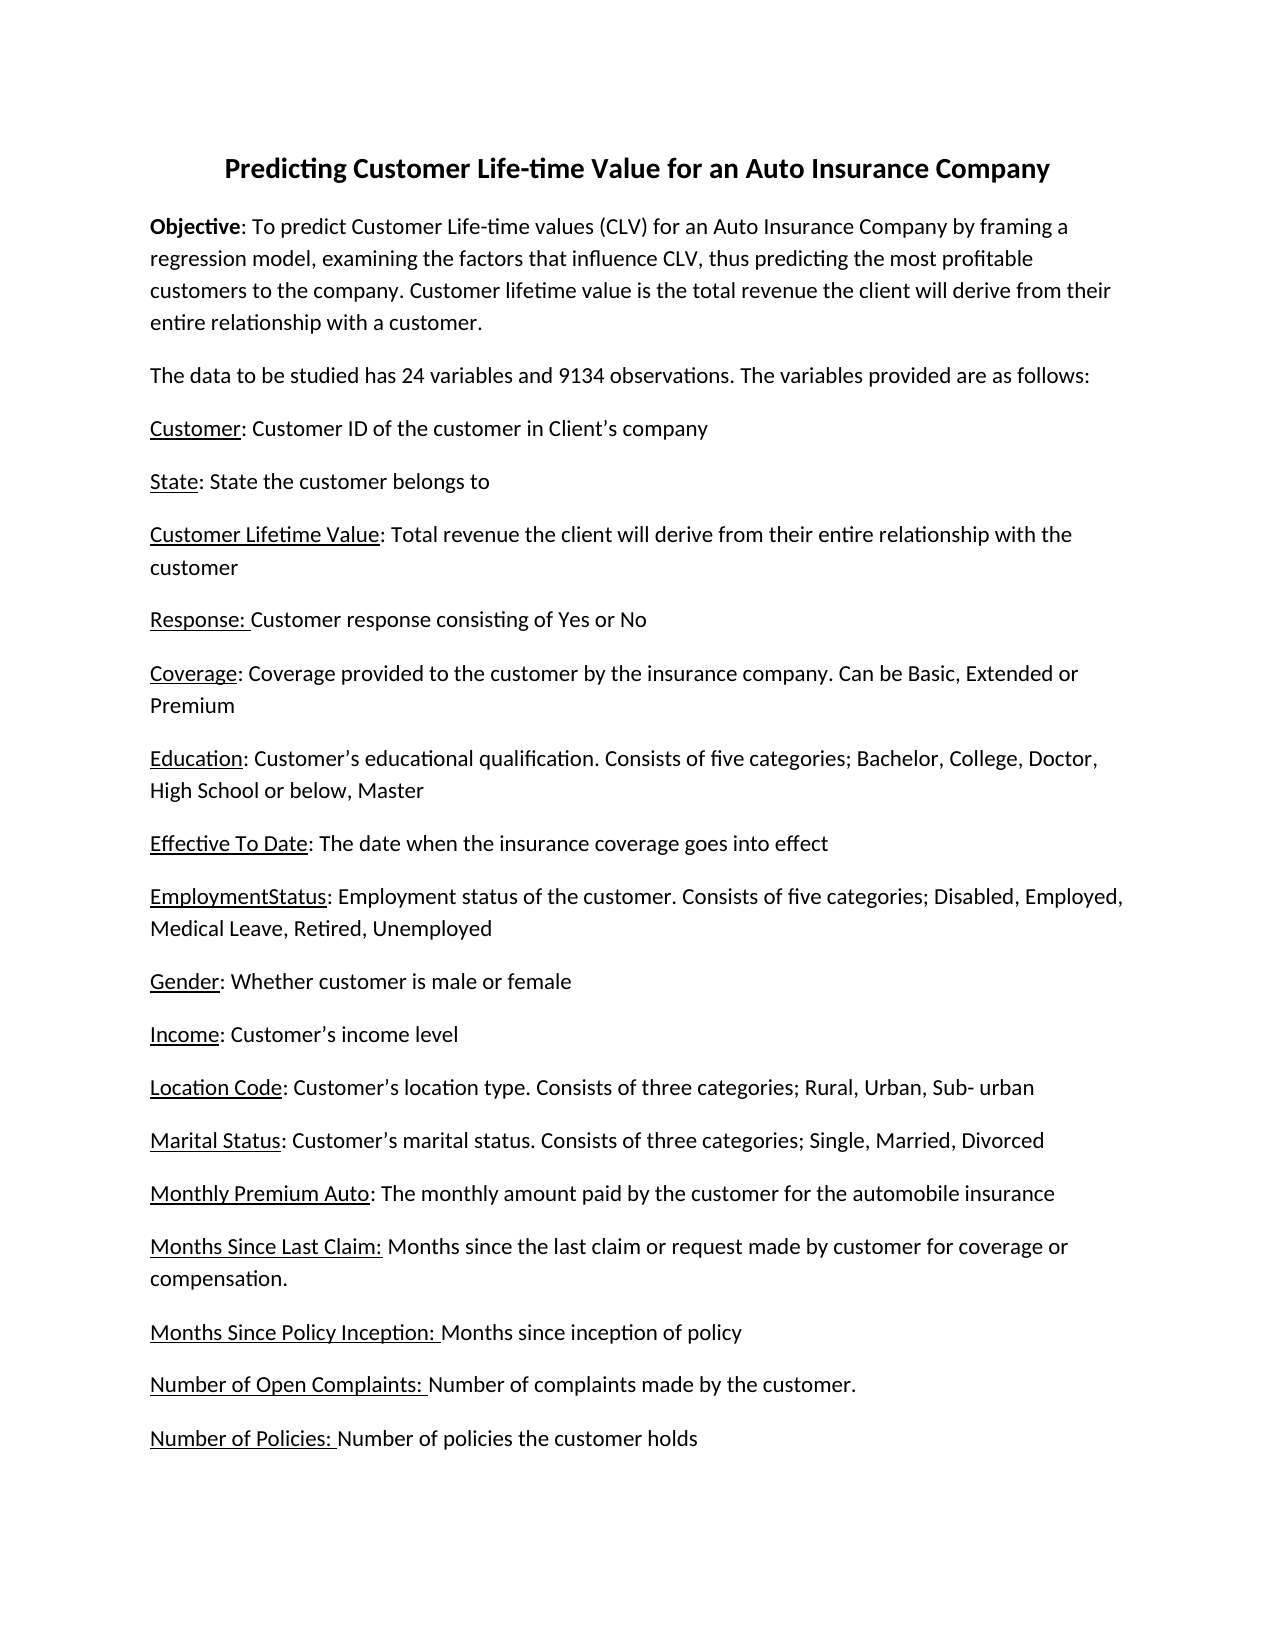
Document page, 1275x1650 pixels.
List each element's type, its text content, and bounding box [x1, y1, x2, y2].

text Number of Open Complaints: Number of complaints made by the customer. [150, 1371, 1125, 1399]
text Number of Policies: Number of policies the customer holds [150, 1424, 1125, 1452]
text Months Since Policy Inception: Months since inception of policy [150, 1318, 1125, 1346]
text The data to be studied has 24 variables and 9134 observations. The variables provided are as follows: [150, 361, 1125, 389]
text Coverage: Coverage provided to the customer by the insurance company. Can be Basic, Extended or Premium [150, 659, 1125, 719]
text Marital Status: Customer’s marital status. Consists of three categories; Single, Married, Divorced [150, 1126, 1125, 1154]
text Months Since Last Claim: Months since the last claim or request made by customer for coverage or compensation. [150, 1232, 1125, 1293]
text Monthly Premium Auto: The monthly amount paid by the customer for the automobile insurance [150, 1179, 1125, 1207]
text Objective: To predict Customer Life-time values (CLV) for an Auto Insurance Company by framing a regression model, examining the factors that influence CLV, thus predicting the most profitable customers to the company. Customer lifetime value is the total revenue the client will derive from their entire relationship with a customer. [150, 212, 1125, 336]
text Income: Customer’s income level [150, 1020, 1125, 1048]
text Effective To Date: The date when the insurance coverage goes into effect [150, 829, 1125, 857]
text Education: Customer’s educational qualification. Consists of five categories; Bachelor, College, Doctor, High School or below, Master [150, 744, 1125, 804]
text Predicting Customer Life-time Value for an Auto Insurance Company [150, 150, 1125, 186]
text Gender: Whether customer is male or female [150, 967, 1125, 995]
text Response: Customer response consisting of Yes or No [150, 606, 1125, 634]
text Location Code: Customer’s location type. Consists of three categories; Rural, Urban, Sub- urban [150, 1073, 1125, 1101]
text EmploymentStatus: Employment status of the customer. Consists of five categories; Disabled, Employed, Medical Leave, Retired, Unemployed [150, 882, 1125, 942]
text Customer Lifetime Value: Total revenue the client will derive from their entire relationship with the customer [150, 520, 1125, 581]
text Customer: Customer ID of the customer in Client’s company [150, 414, 1125, 442]
text State: State the customer belongs to [150, 467, 1125, 495]
